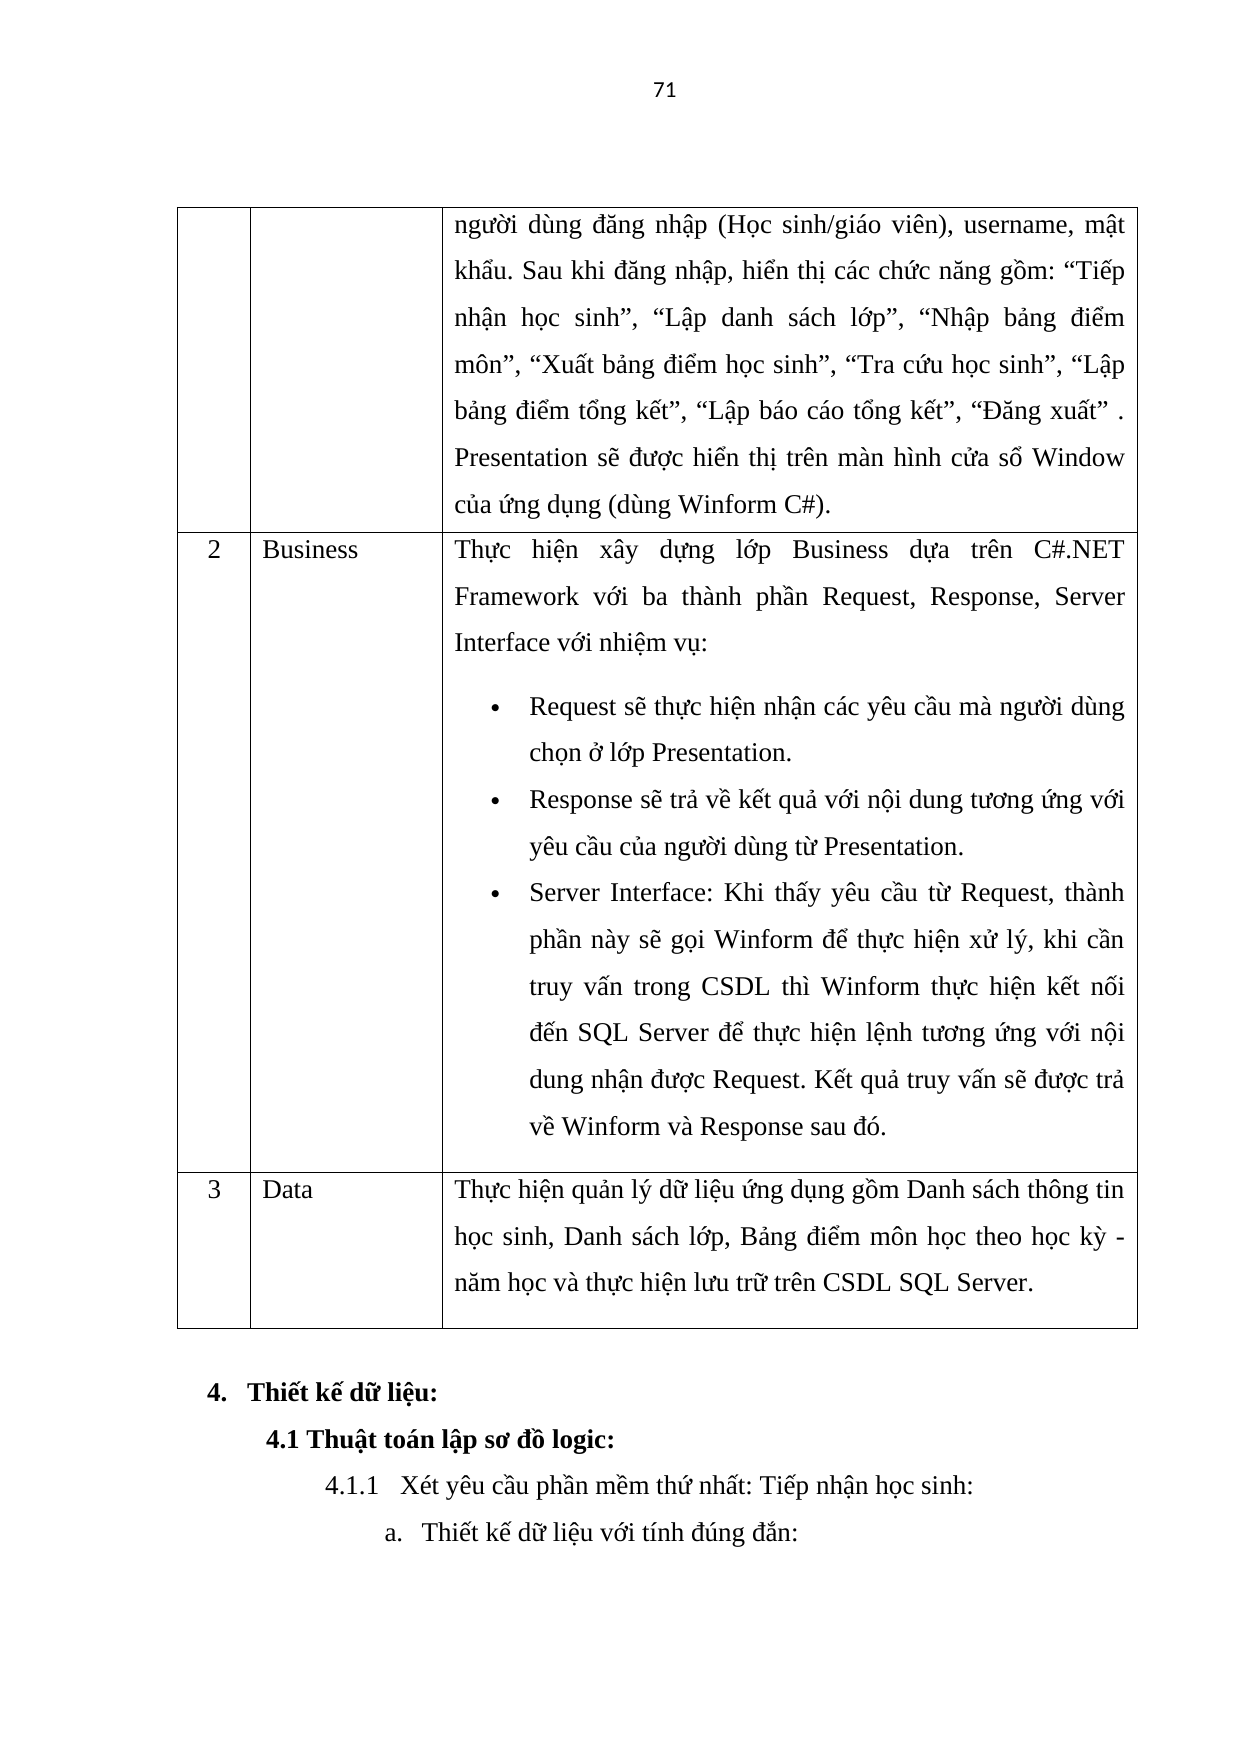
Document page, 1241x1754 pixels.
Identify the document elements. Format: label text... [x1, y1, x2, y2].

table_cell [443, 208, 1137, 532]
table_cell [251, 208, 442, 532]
list Thiết kế dữ liệu với tính đúng đắn: [384, 1516, 1122, 1547]
list Xét yêu cầu phần mềm thứ nhất: Tiếp nhận học sinh: [325, 1469, 1122, 1501]
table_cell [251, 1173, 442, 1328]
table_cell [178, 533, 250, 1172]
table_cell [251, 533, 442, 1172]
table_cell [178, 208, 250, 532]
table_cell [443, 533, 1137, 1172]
list Thiết kế dữ liệu: [207, 1376, 1122, 1407]
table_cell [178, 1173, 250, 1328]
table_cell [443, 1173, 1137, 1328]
list Thuật toán lập sơ đồ logic: [266, 1423, 1122, 1454]
